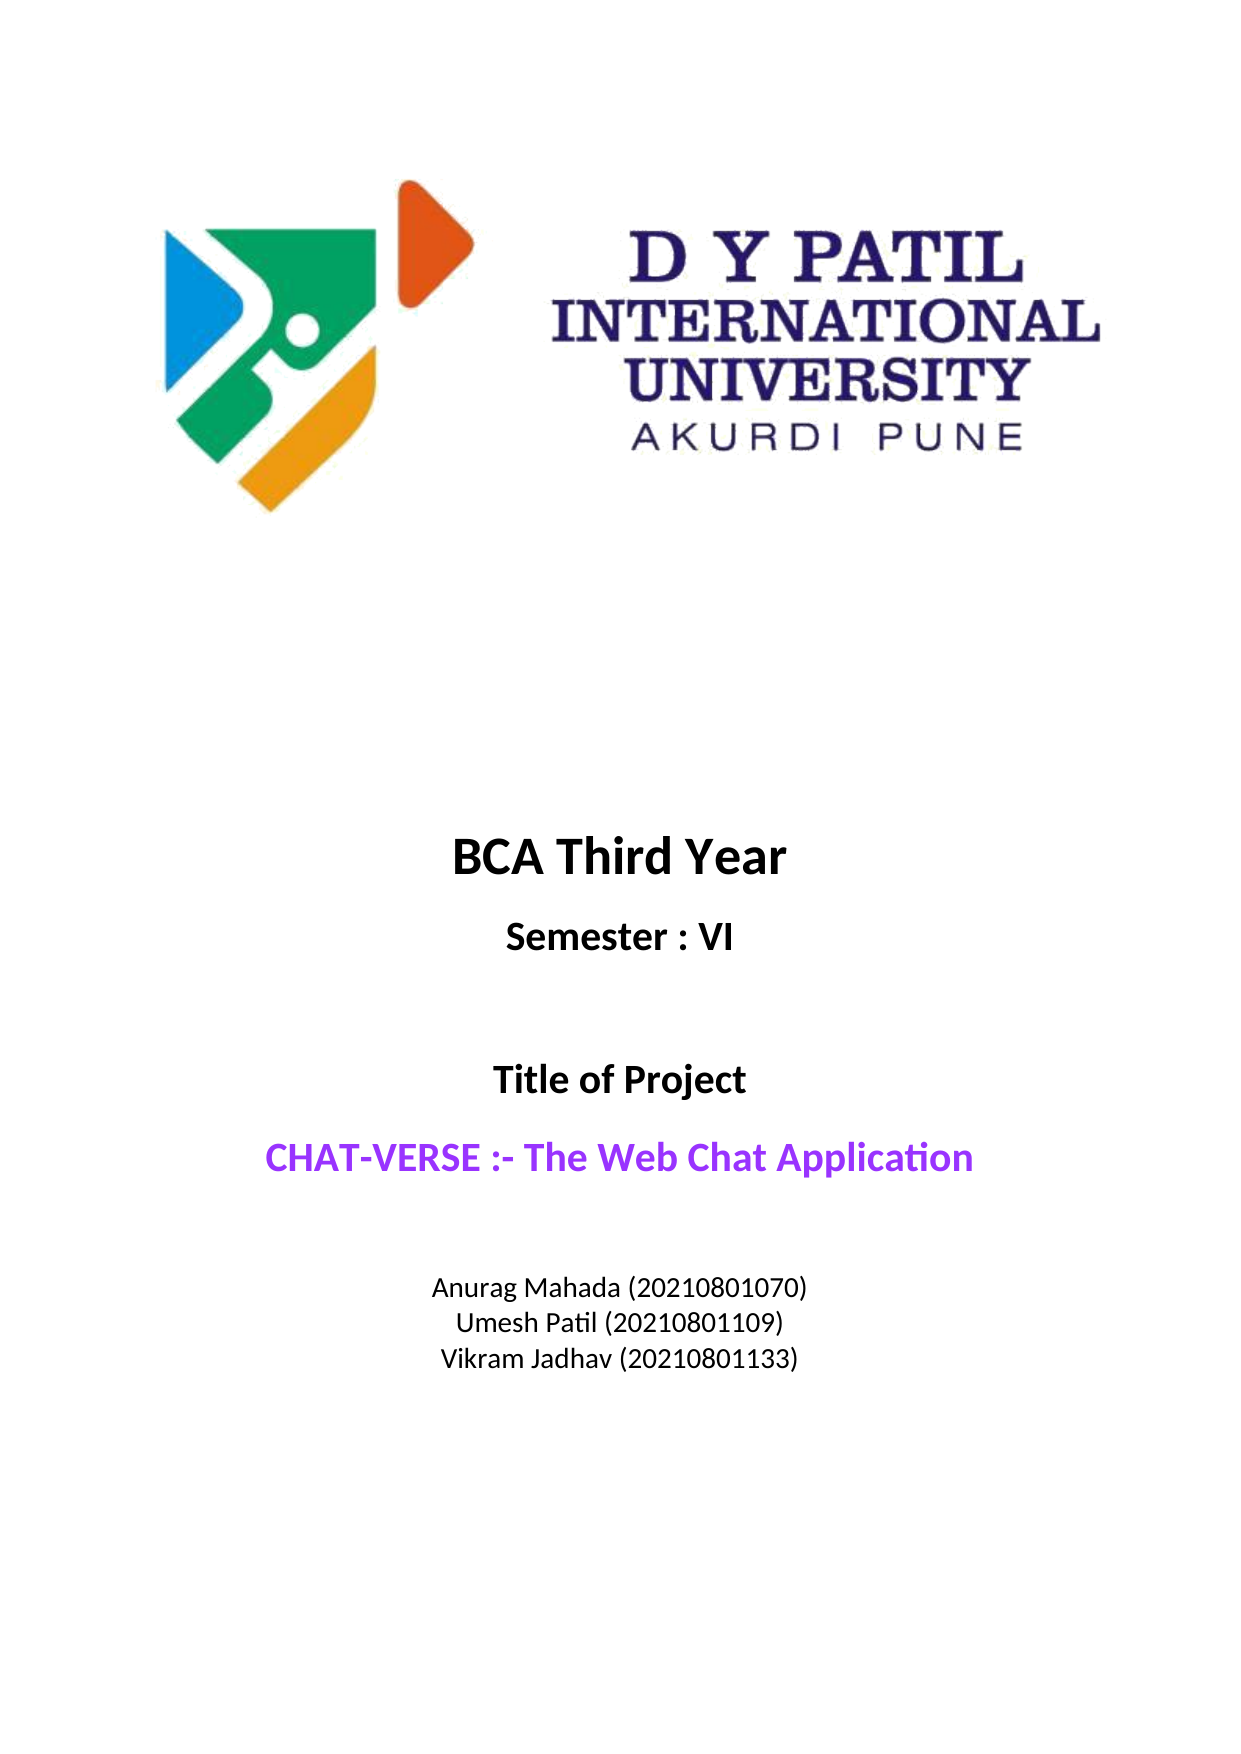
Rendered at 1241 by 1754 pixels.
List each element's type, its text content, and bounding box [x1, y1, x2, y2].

text Semester : VI [150, 910, 1089, 961]
text Anurag Mahada (20210801070) Umesh Patil (20210801109) Vikram Jadhav (20210801133) [150, 1269, 1089, 1402]
text BCA Third Year [150, 822, 1089, 888]
text Title of Project [150, 1053, 1089, 1104]
text CHAT-VERSE :- The Web Chat Application [187, 1134, 1052, 1181]
picture [118, 155, 1157, 537]
